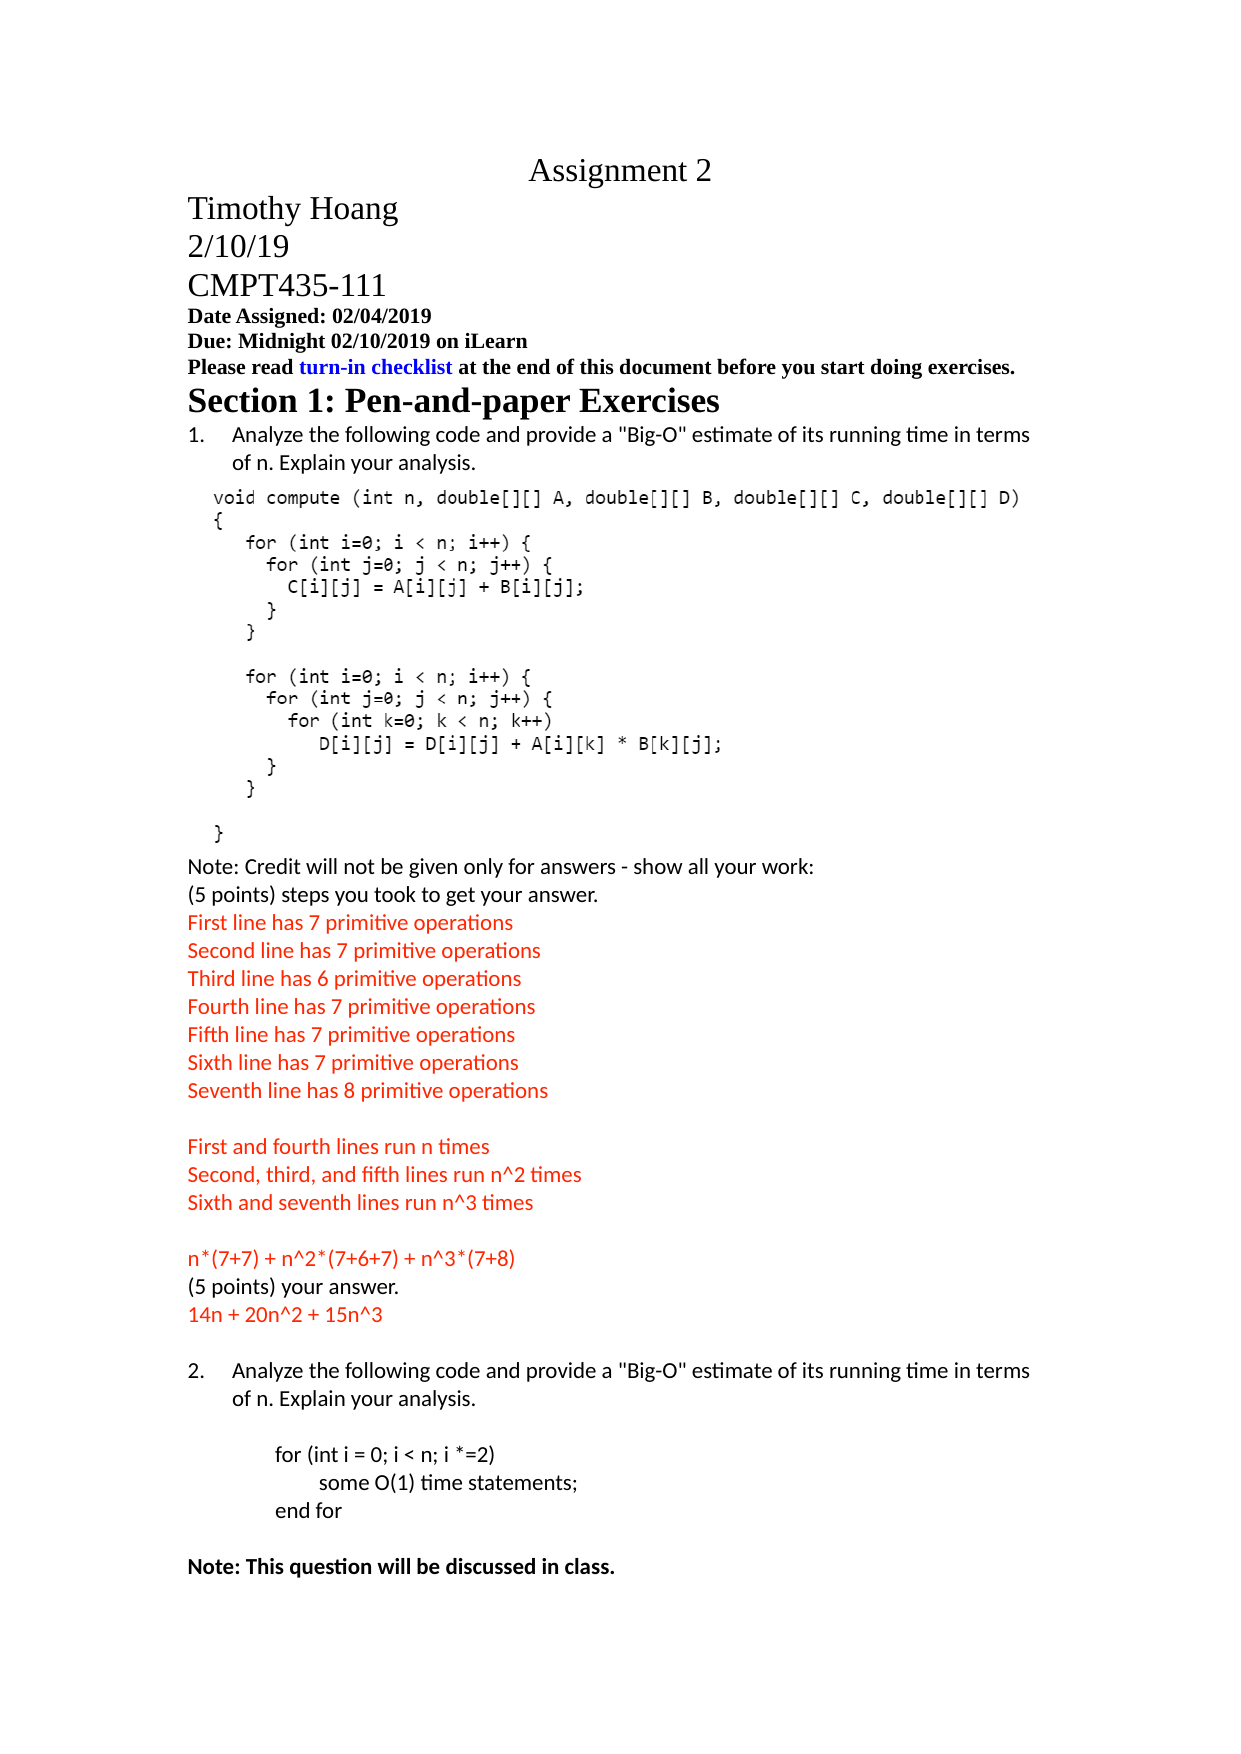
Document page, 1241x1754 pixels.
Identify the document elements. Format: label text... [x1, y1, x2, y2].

text Please read turn-in checklist at the end of this document before you start doing exercises. [187, 354, 1053, 379]
text Section 1: Pen-and-paper Exercises [187, 379, 1053, 420]
text Seventh line has 8 primitive operations [187, 1076, 1053, 1104]
text Note: This question will be discussed in class. [187, 1552, 1053, 1580]
text end for [275, 1496, 1053, 1524]
text some O(1) time statements; [275, 1468, 1053, 1496]
text 2/10/19 [187, 227, 1053, 265]
text (5 points) your answer. [187, 1272, 1053, 1300]
text Fourth line has 7 primitive operations [187, 992, 1053, 1020]
text n*(7+7) + n^2*(7+6+7) + n^3*(7+8) [187, 1244, 1053, 1272]
text Timothy Hoang [187, 188, 1053, 227]
text Note: Credit will not be given only for answers - show all your work: [187, 852, 1053, 880]
text Assignment 2 [187, 150, 1053, 188]
text Sixth line has 7 primitive operations [187, 1048, 1053, 1076]
list Analyze the following code and provide a "Big-O" estimate of its running time in terms of n. Explain your analysis. [187, 1356, 1053, 1412]
text First and fourth lines run n times [187, 1132, 1053, 1160]
text 14n + 20n^2 + 15n^3 [187, 1300, 1053, 1328]
text Fifth line has 7 primitive operations [187, 1020, 1053, 1048]
text (5 points) steps you took to get your answer. [187, 880, 1053, 908]
text CMPT435-111 [187, 265, 1053, 303]
text Sixth and seventh lines run n^3 times [187, 1188, 1053, 1216]
text Second line has 7 primitive operations [187, 936, 1053, 964]
picture [187, 475, 1052, 852]
text First line has 7 primitive operations [187, 908, 1053, 936]
text Due: Midnight 02/10/2019 on iLearn [187, 328, 1053, 354]
text Second, third, and fifth lines run n^2 times [187, 1160, 1053, 1188]
text Third line has 6 primitive operations [187, 964, 1053, 992]
text Date Assigned: 02/04/2019 [187, 303, 1053, 328]
text for (int i = 0; i < n; i *=2) [275, 1440, 1053, 1468]
list Analyze the following code and provide a "Big-O" estimate of its running time in terms of n. Explain your analysis. [187, 420, 1053, 476]
